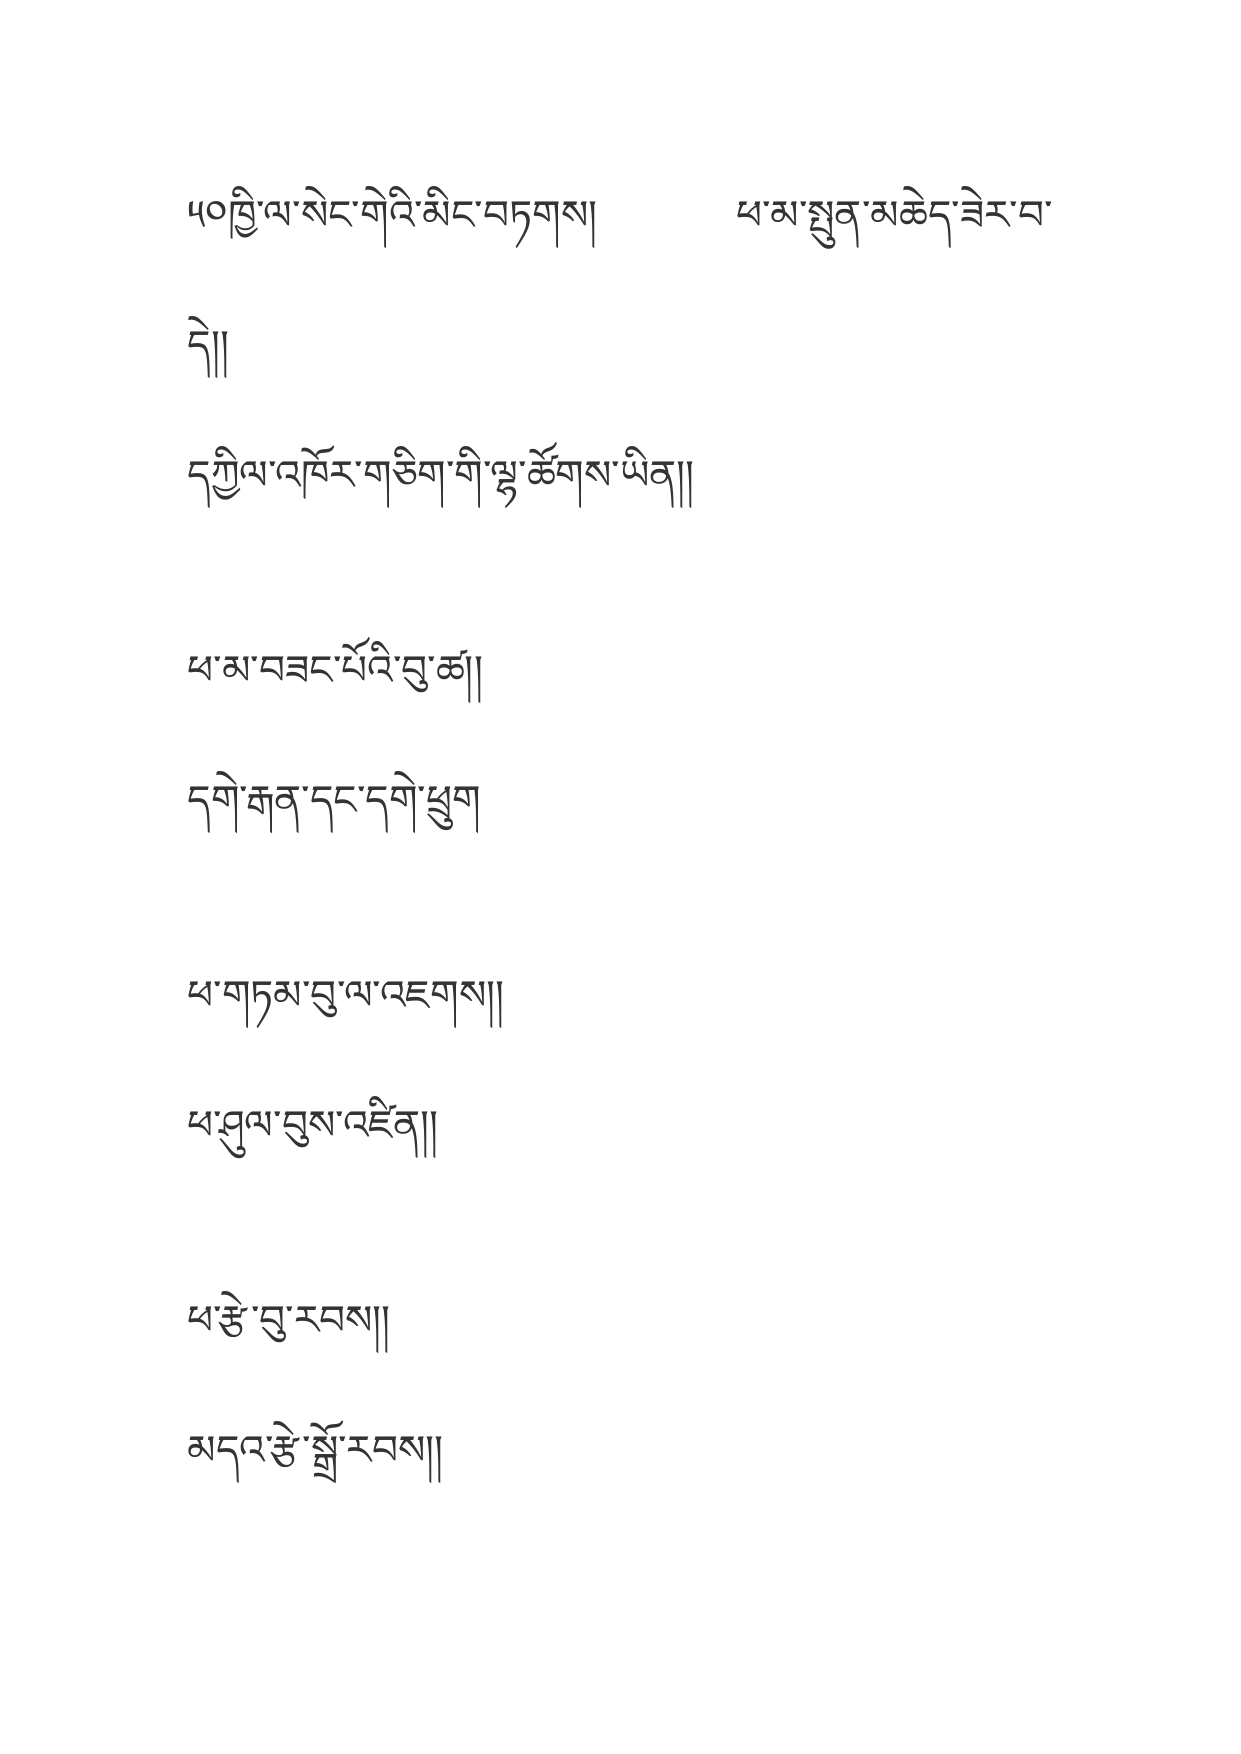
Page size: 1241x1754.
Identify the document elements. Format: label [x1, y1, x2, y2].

text [187, 162, 1053, 1592]
